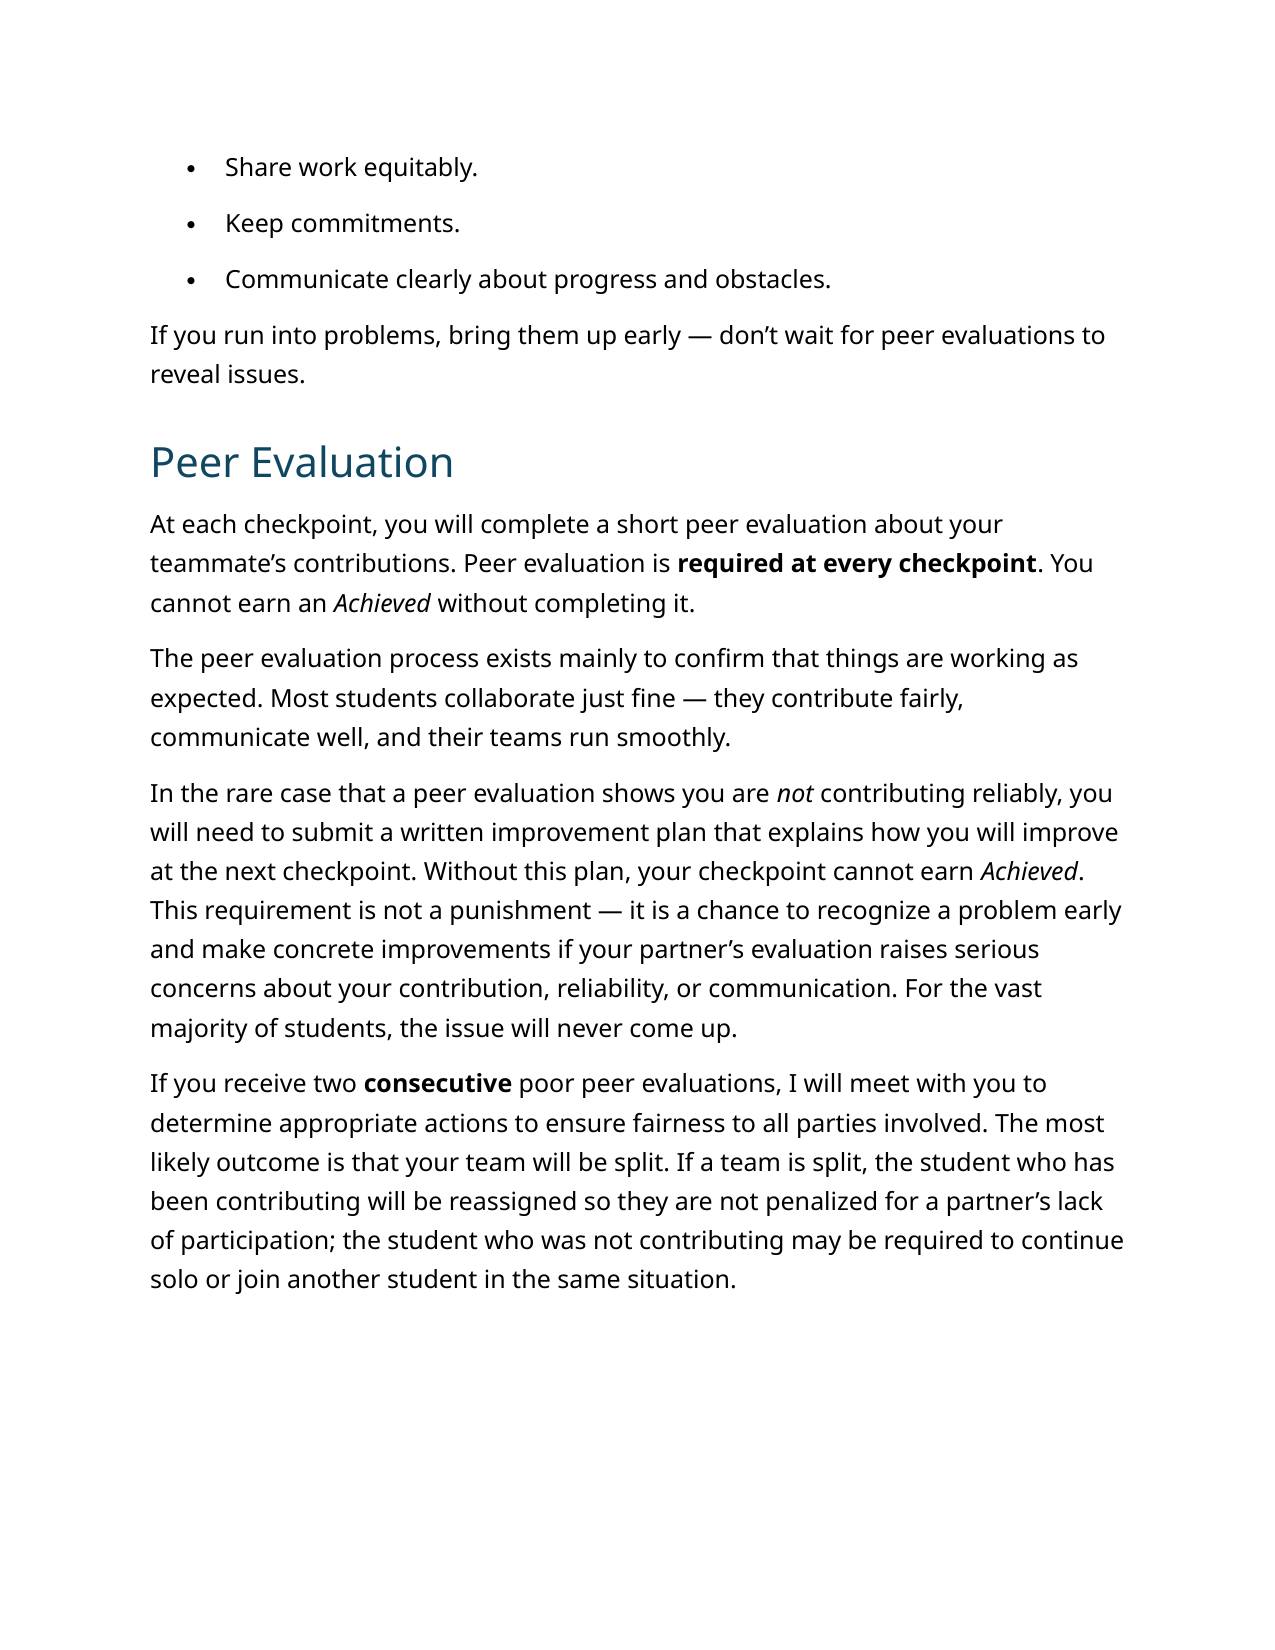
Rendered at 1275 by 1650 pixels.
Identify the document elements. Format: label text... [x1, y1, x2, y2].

text In the rare case that a peer evaluation shows you are not contributing reliably, you will need to submit a written improvement plan that explains how you will improve at the next checkpoint. Without this plan, your checkpoint cannot earn Achieved. This requirement is not a punishment — it is a chance to recognize a problem early and make concrete improvements if your partner’s evaluation raises serious concerns about your contribution, reliability, or communication. For the vast majority of students, the issue will never come up. [150, 775, 1125, 1044]
text At each checkpoint, you will complete a short peer evaluation about your teammate’s contributions. Peer evaluation is required at every checkpoint. You cannot earn an Achieved without completing it. [150, 507, 1125, 619]
text If you run into problems, bring them up early — don’t wait for peer evaluations to reveal issues. [150, 317, 1125, 391]
list Communicate clearly about progress and obstacles. [187, 262, 1125, 296]
text The peer evaluation process exists mainly to confirm that things are working as expected. Most students collaborate just fine — they contribute fairly, communicate well, and their teams run smoothly. [150, 641, 1125, 753]
list Keep commitments. [187, 206, 1125, 240]
text If you receive two consecutive poor peer evaluations, I will meet with you to determine appropriate actions to ensure fairness to all parties involved. The most likely outcome is that your team will be split. If a team is split, the student who has been contributing will be reassigned so they are not penalized for a partner’s lack of participation; the student who was not contributing may be required to continue solo or join another student in the same situation. [150, 1066, 1125, 1296]
list Share work equitably. [187, 150, 1125, 184]
subtitle Peer Evaluation [150, 433, 1125, 490]
